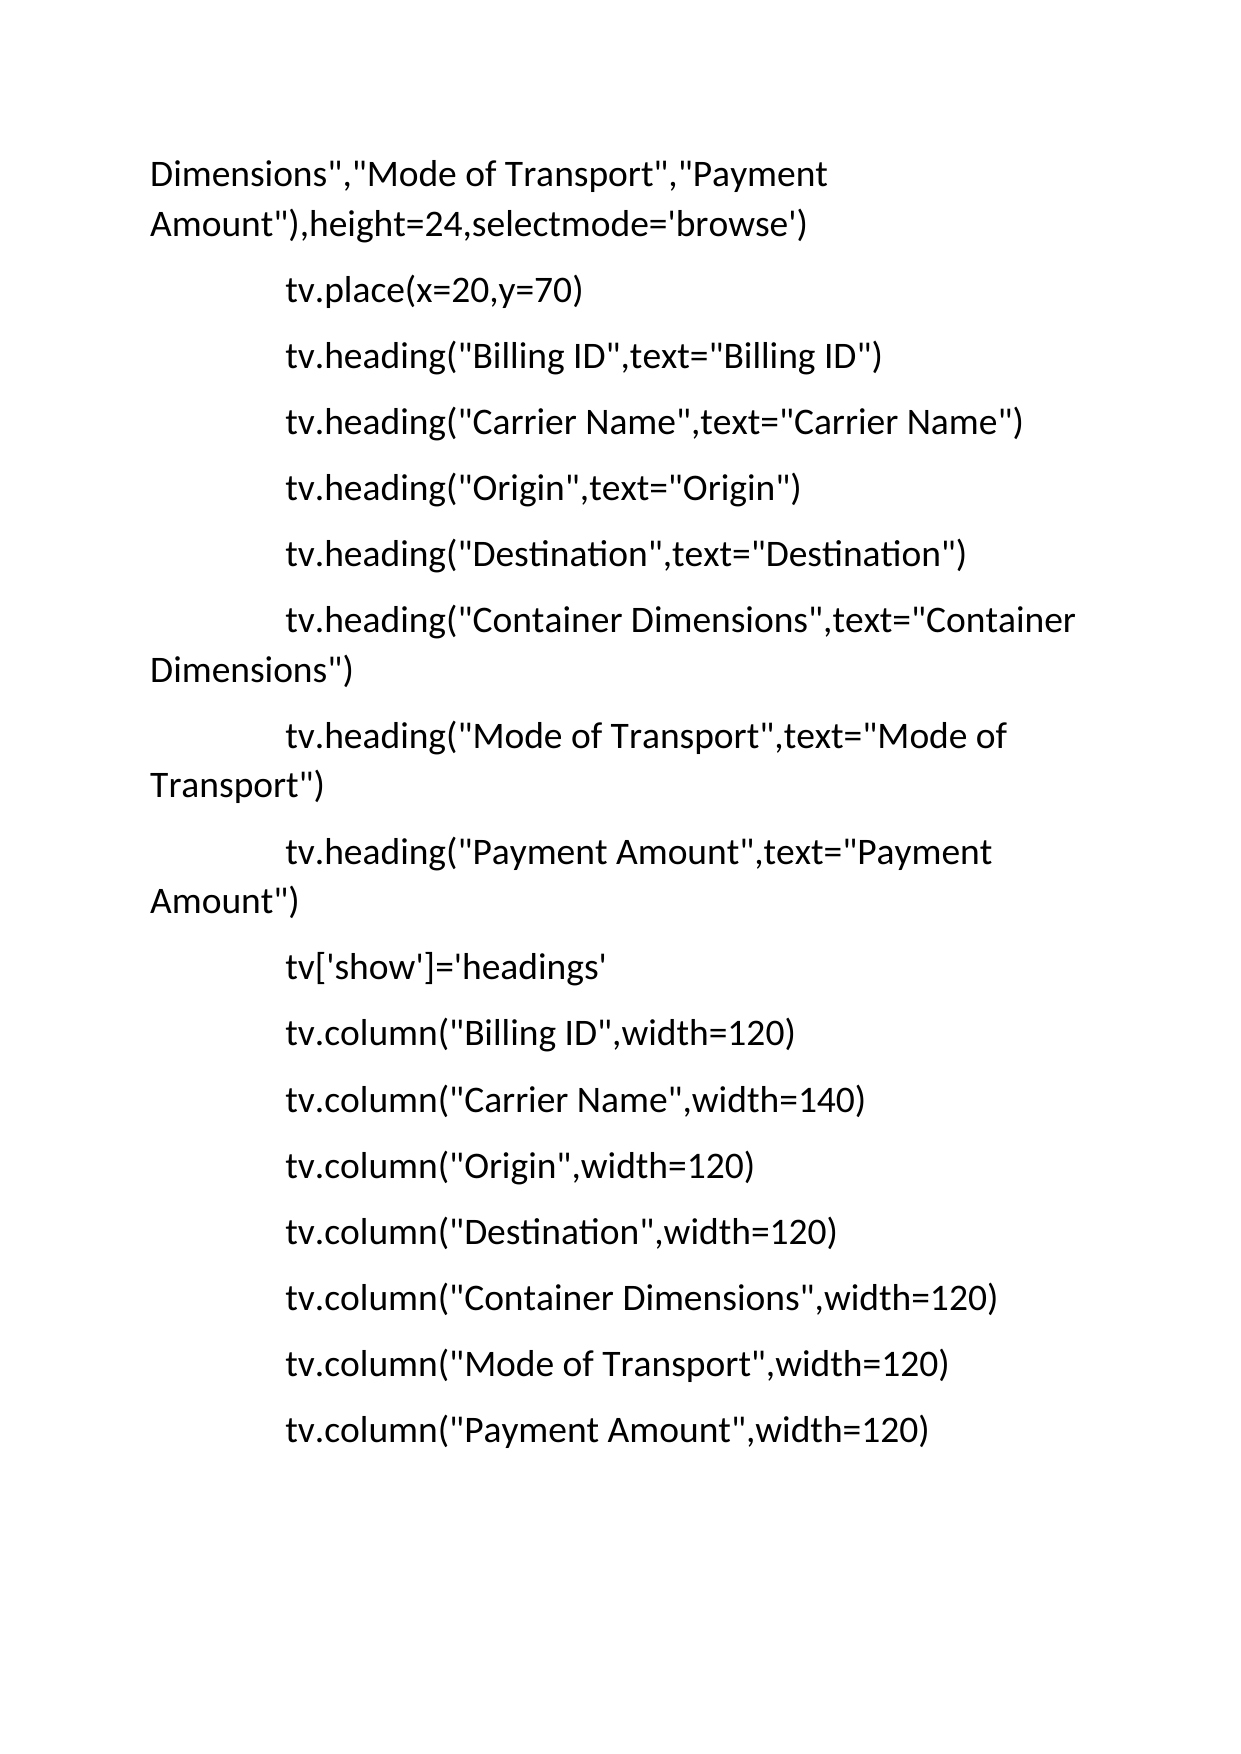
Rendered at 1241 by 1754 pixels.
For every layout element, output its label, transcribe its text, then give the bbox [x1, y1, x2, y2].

text tv.heading("Destination",text="Destination") [150, 530, 1090, 576]
text tv.place(x=20,y=70) [150, 266, 1090, 311]
text tv.column("Mode of Transport",width=120) [150, 1340, 1090, 1386]
text tv.heading("Carrier Name",text="Carrier Name") [150, 398, 1090, 444]
text tv.heading("Mode of Transport",text="Mode of Transport") [150, 712, 1090, 807]
text tv.column("Container Dimensions",width=120) [150, 1274, 1090, 1320]
text tv.column("Payment Amount",width=120) [150, 1406, 1090, 1452]
text tv.heading("Payment Amount",text="Payment Amount") [150, 828, 1090, 923]
text tv.heading("Billing ID",text="Billing ID") [150, 332, 1090, 378]
text tv.column("Billing ID",width=120) [150, 1009, 1090, 1055]
text tv.heading("Origin",text="Origin") [150, 464, 1090, 510]
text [150, 150, 1090, 245]
text tv.heading("Container Dimensions",text="Container Dimensions") [150, 596, 1090, 692]
text tv.column("Origin",width=120) [150, 1142, 1090, 1187]
text tv['show']='headings' [150, 943, 1090, 989]
text tv.column("Carrier Name",width=140) [150, 1076, 1090, 1121]
text tv.column("Destination",width=120) [150, 1208, 1090, 1254]
